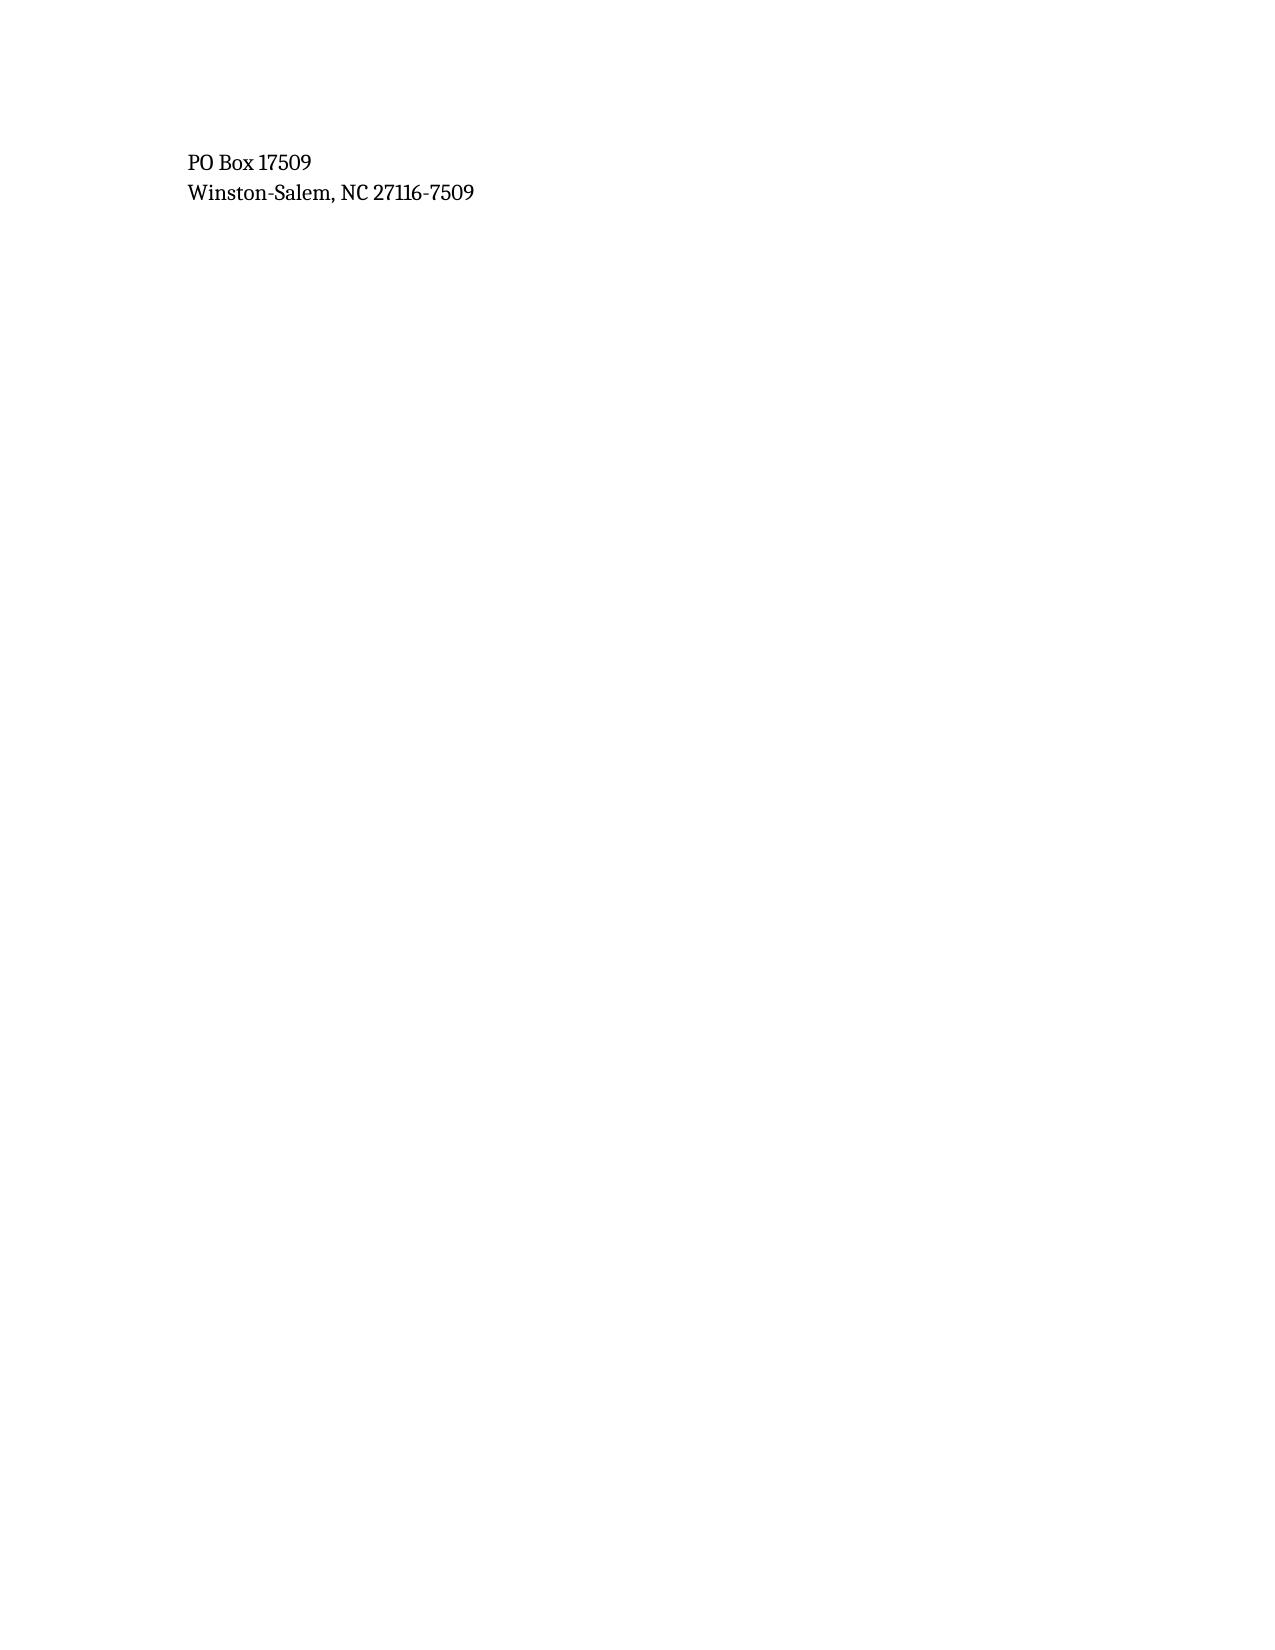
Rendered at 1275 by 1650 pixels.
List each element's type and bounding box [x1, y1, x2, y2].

text [187, 150, 1087, 207]
